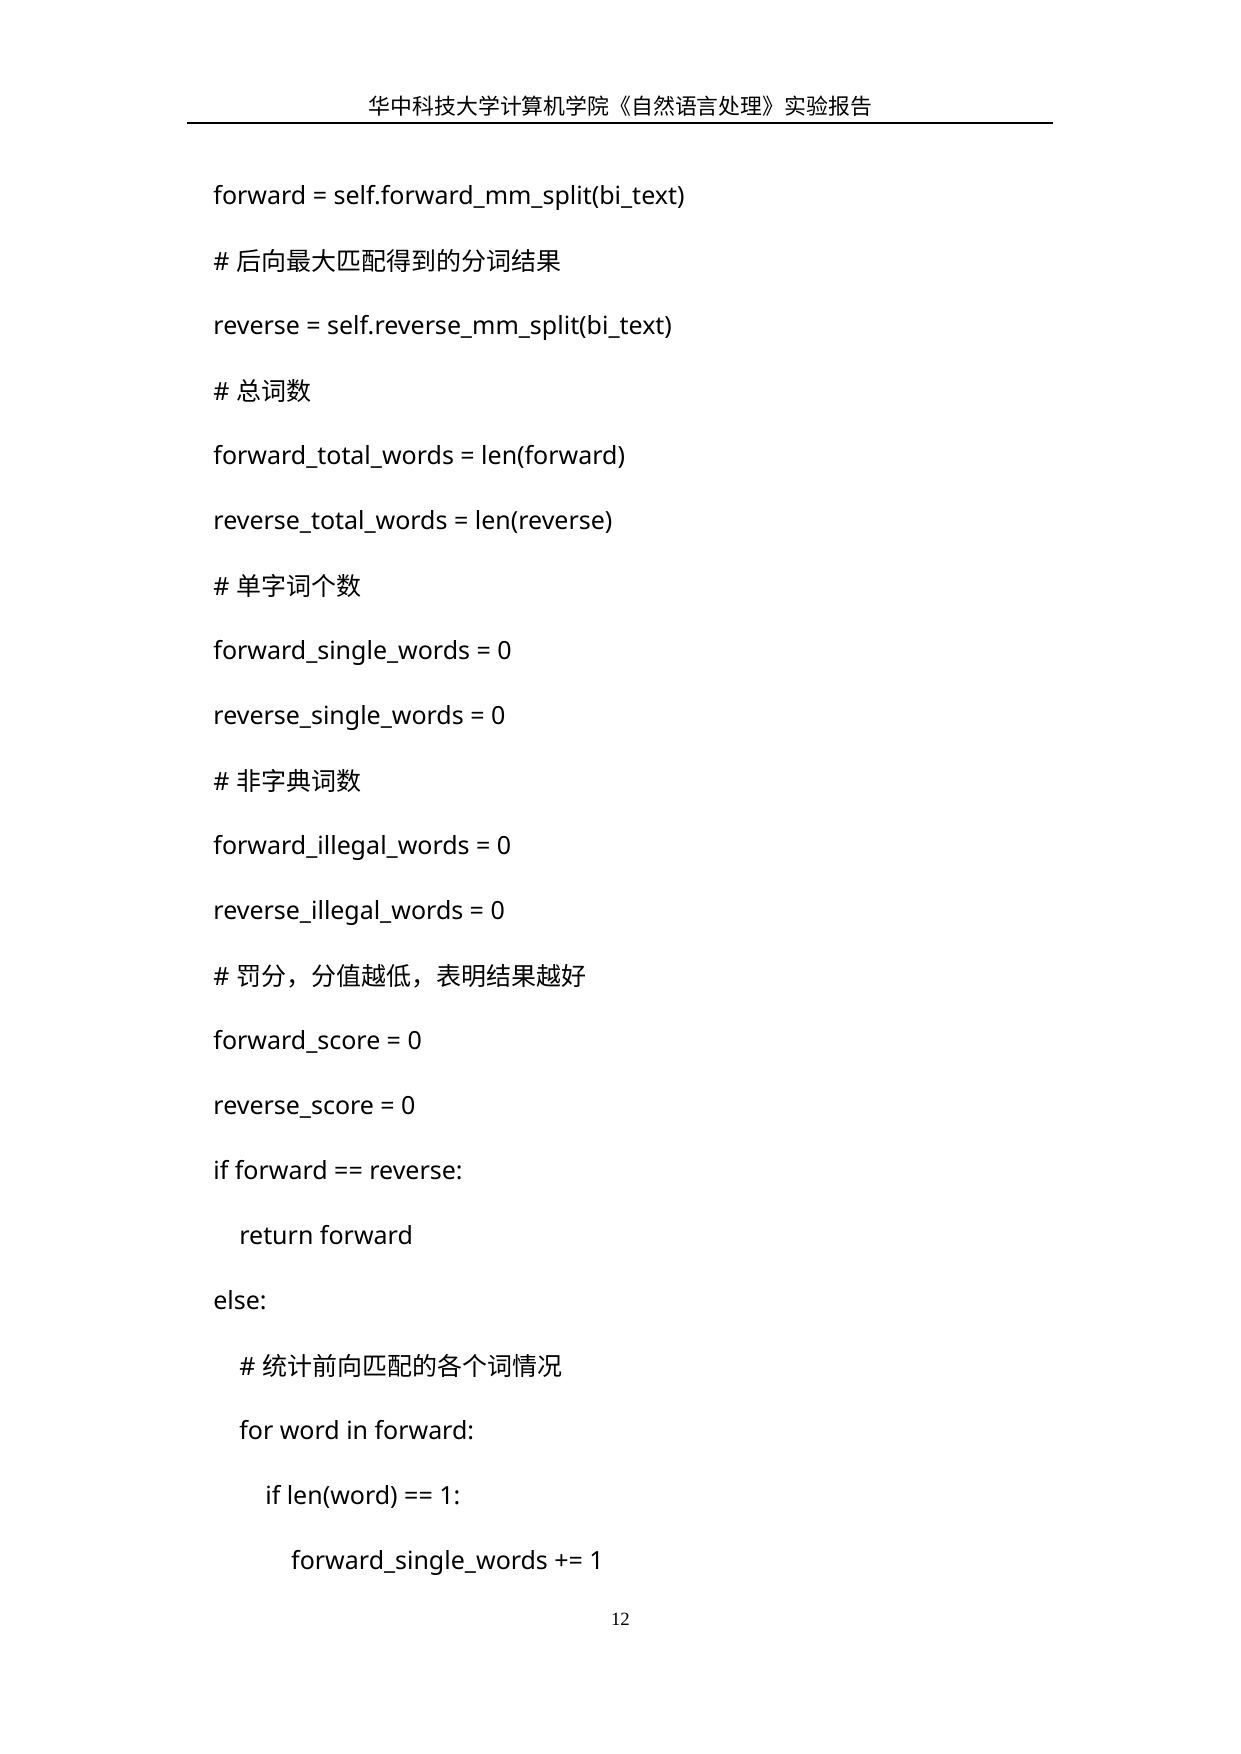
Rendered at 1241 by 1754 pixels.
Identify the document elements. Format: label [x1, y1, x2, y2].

text [187, 162, 1053, 1592]
